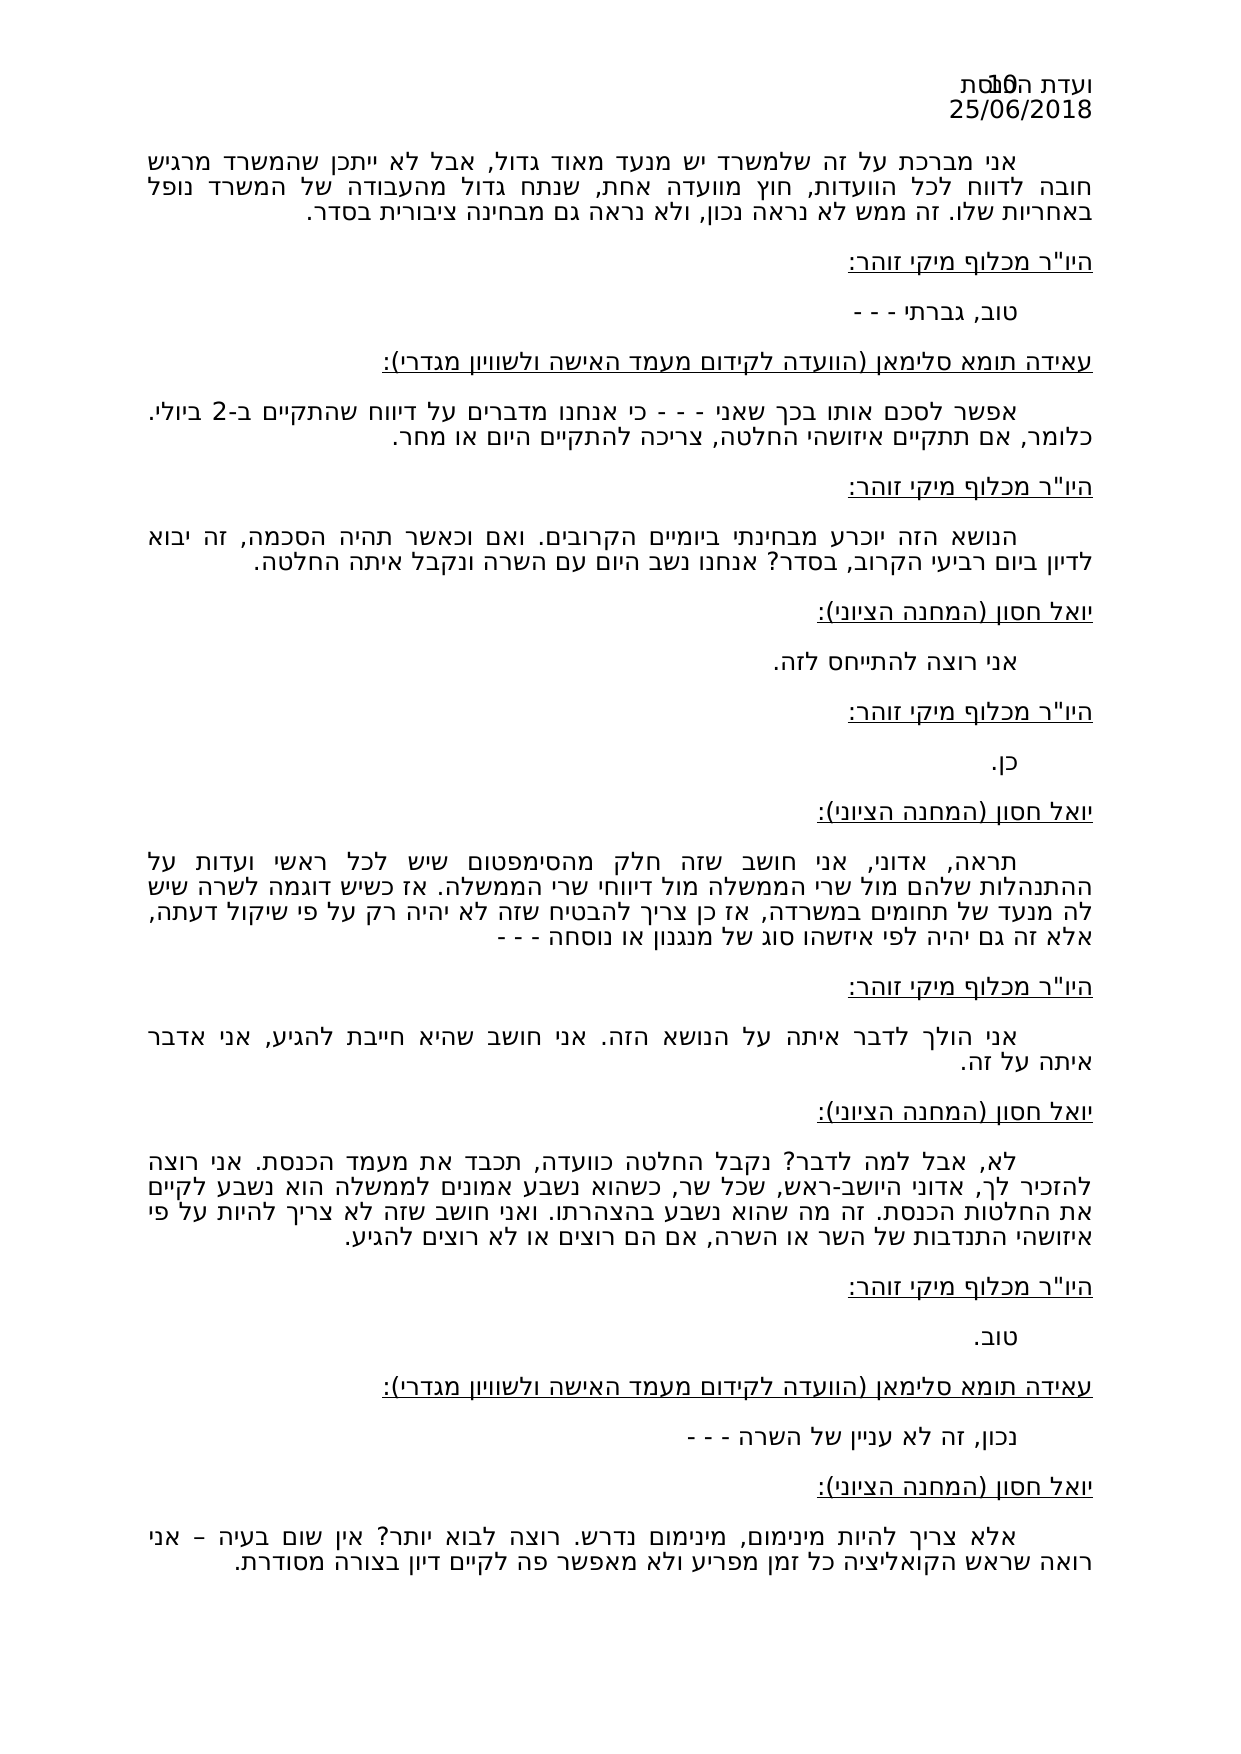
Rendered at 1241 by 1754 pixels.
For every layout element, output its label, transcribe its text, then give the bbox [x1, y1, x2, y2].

text תראה, אדוני, אני חושב שזה חלק מהסימפטום שיש לכל ראשי ועדות על ההתנהלות שלהם מול שרי הממשלה מול דיווחי שרי הממשלה. אז כשיש דוגמה לשרה שיש לה מנעד של תחומים במשרדה, אז כן צריך להבטיח שזה לא יהיה רק על פי שיקול דעתה, אלא זה גם יהיה לפי איזשהו סוג של מנגנון או נוסחה - - - [147, 850, 1093, 950]
text טוב, גברתי - - - [147, 300, 1093, 325]
text אלא צריך להיות מינימום, מינימום נדרש. רוצה לבוא יותר? אין שום בעיה – אני רואה שראש הקואליציה כל זמן מפריע ולא מאפשר פה לקיים דיון בצורה מסודרת. [147, 1525, 1093, 1575]
text הנושא הזה יוכרע מבחינתי ביומיים הקרובים. ואם וכאשר תהיה הסכמה, זה יבוא לדיון ביום רביעי הקרוב, בסדר? אנחנו נשב היום עם השרה ונקבל איתה החלטה. [147, 525, 1093, 575]
text כן. [147, 750, 1093, 775]
text אני רוצה להתייחס לזה. [147, 650, 1093, 675]
text נכון, זה לא עניין של השרה - - - [147, 1425, 1093, 1450]
text אני הולך לדבר איתה על הנושא הזה. אני חושב שהיא חייבת להגיע, אני אדבר איתה על זה. [147, 1025, 1093, 1075]
text אפשר לסכם אותו בכך שאני - - - כי אנחנו מדברים על דיווח שהתקיים ב-2 ביולי. כלומר, אם תתקיים איזושהי החלטה, צריכה להתקיים היום או מחר. [147, 400, 1093, 450]
text אני מברכת על זה שלמשרד יש מנעד מאוד גדול, אבל לא ייתכן שהמשרד מרגיש חובה לדווח לכל הוועדות, חוץ מוועדה אחת, שנתח גדול מהעבודה של המשרד נופל באחריות שלו. זה ממש לא נראה נכון, ולא נראה גם מבחינה ציבורית בסדר. [147, 150, 1093, 225]
text טוב. [147, 1325, 1093, 1350]
text לא, אבל למה לדבר? נקבל החלטה כוועדה, תכבד את מעמד הכנסת. אני רוצה להזכיר לך, אדוני היושב-ראש, שכל שר, כשהוא נשבע אמונים לממשלה הוא נשבע לקיים את החלטות הכנסת. זה מה שהוא נשבע בהצהרתו. ואני חושב שזה לא צריך להיות על פי איזושהי התנדבות של השר או השרה, אם הם רוצים או לא רוצים להגיע. [147, 1150, 1093, 1250]
